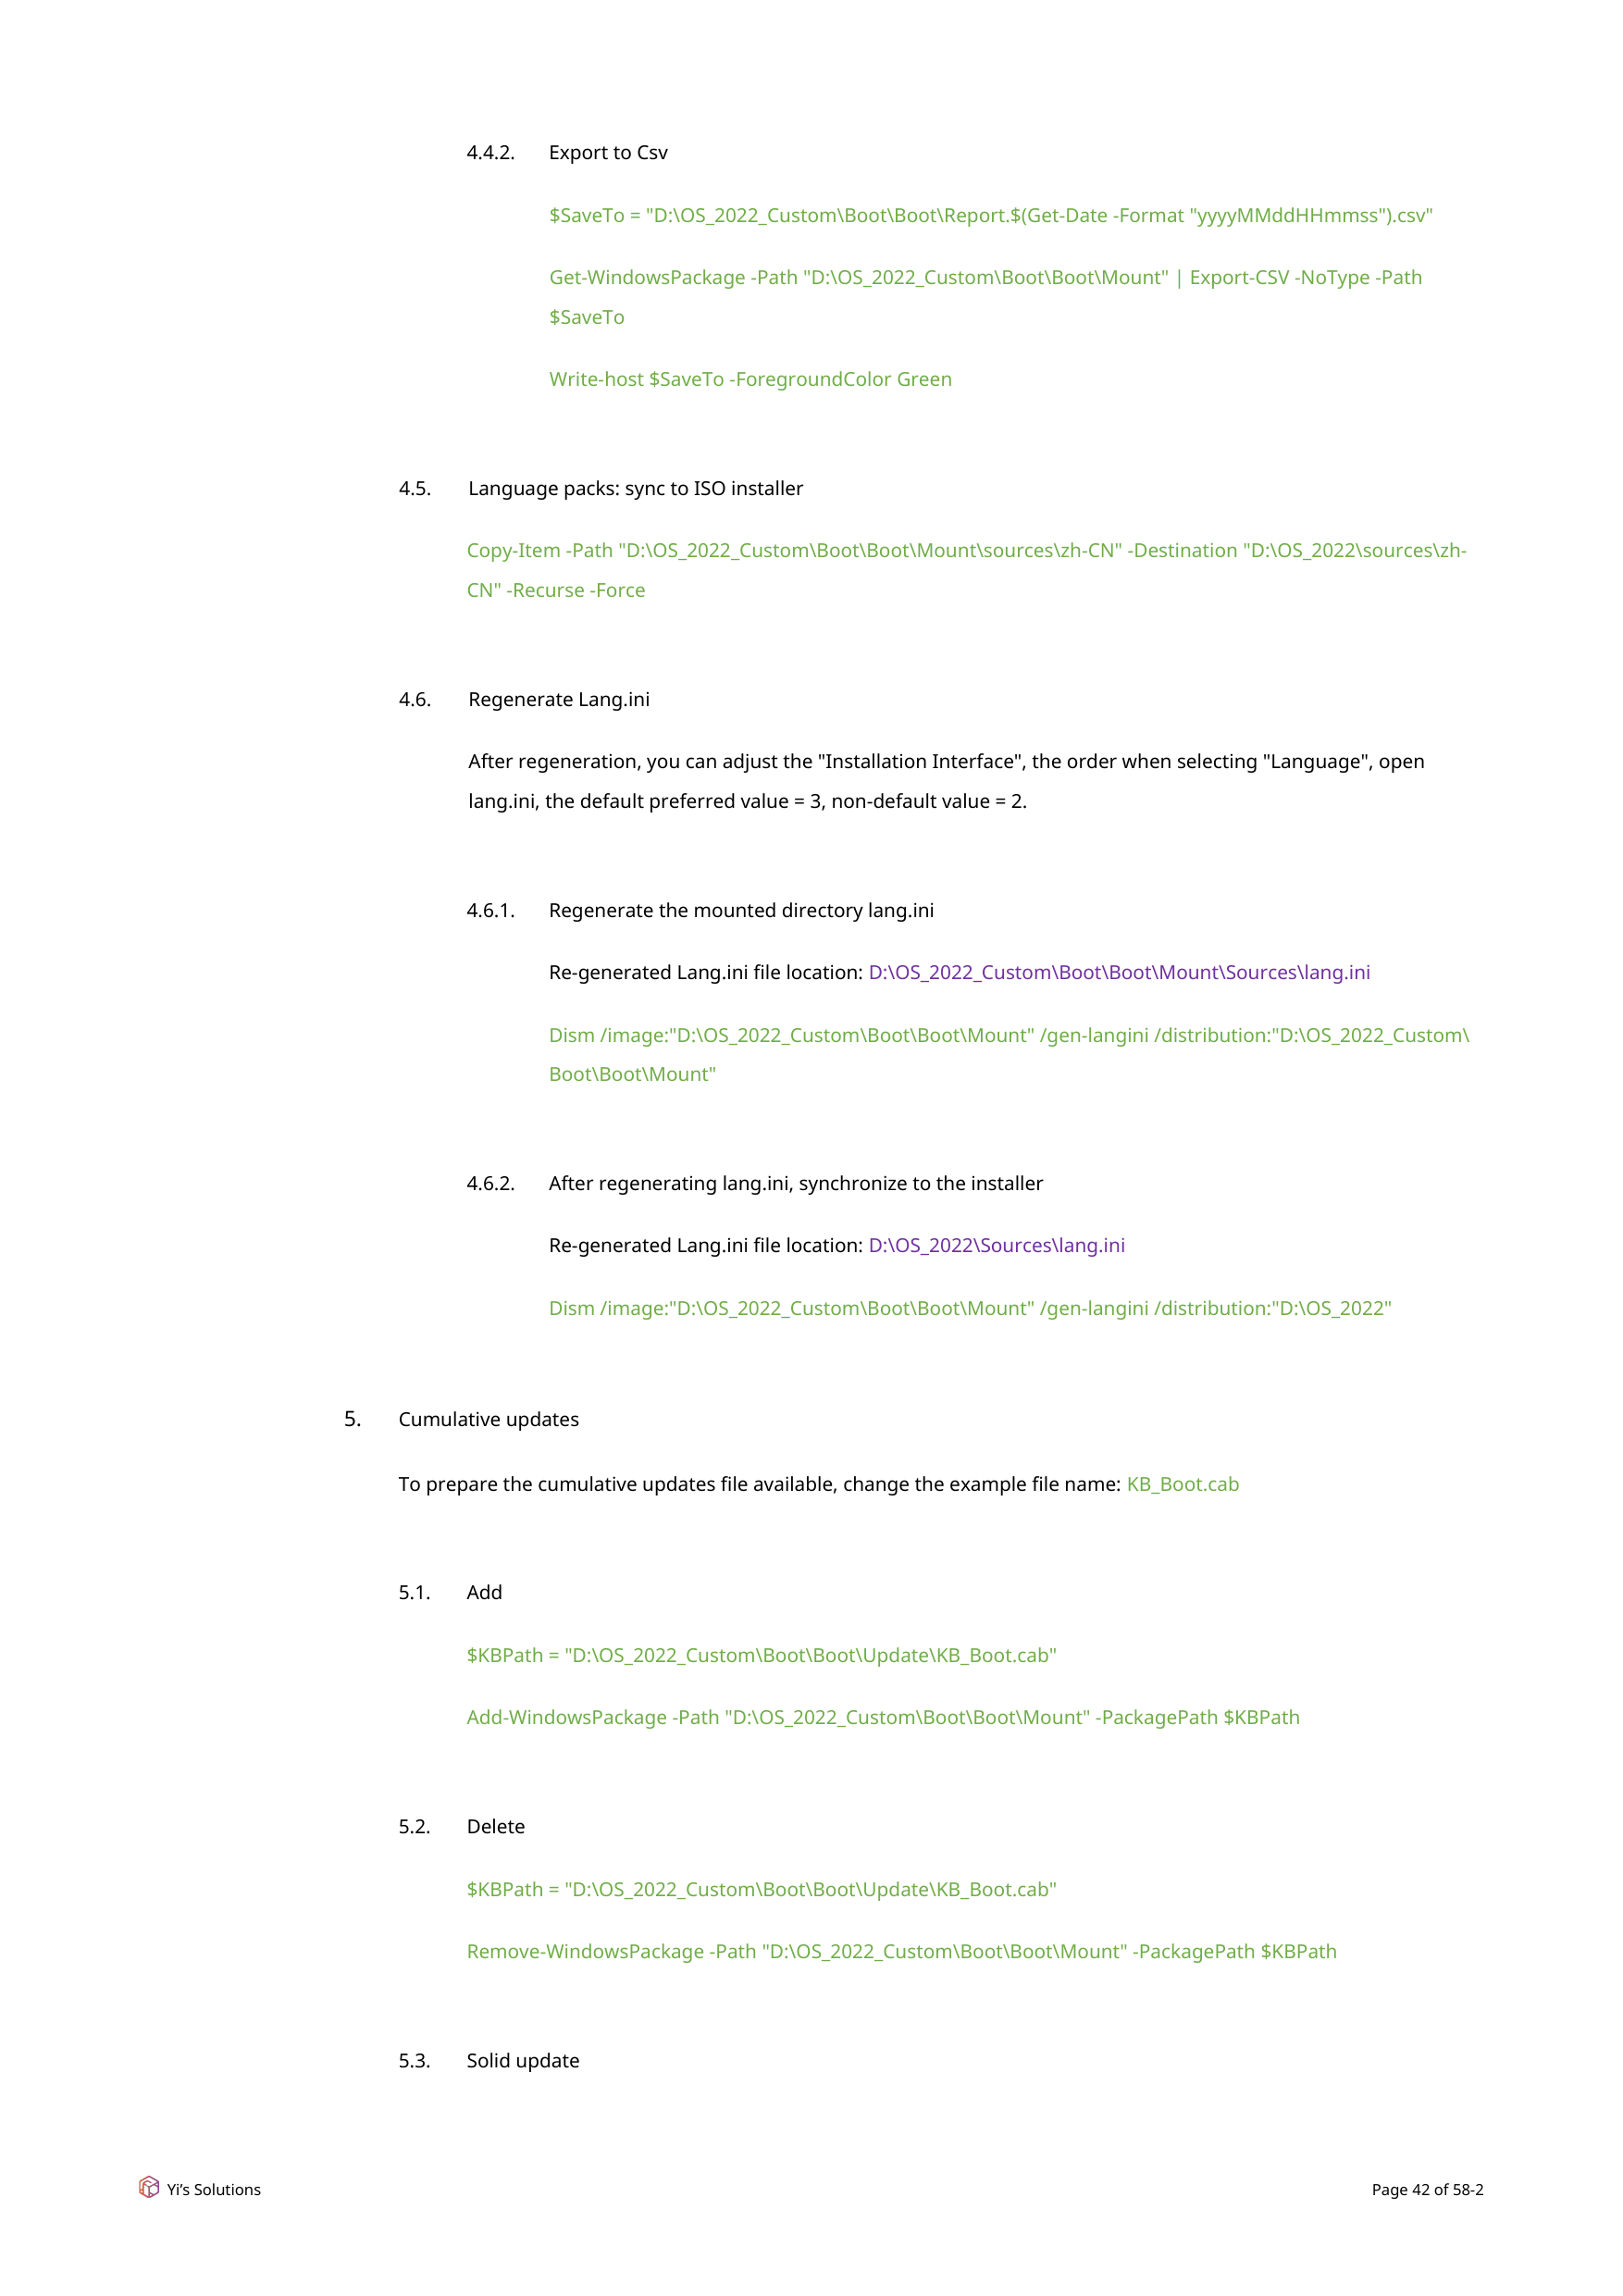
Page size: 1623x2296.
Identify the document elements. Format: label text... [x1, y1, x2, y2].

picture [139, 2176, 159, 2198]
text Dism /image:"D:\OS_2022_Custom\Boot\Boot\Mount" /gen-langini /distribution:"D:\OS_2022" [549, 1295, 1484, 1322]
text Get-WindowsPackage -Path "D:\OS_2022_Custom\Boot\Boot\Mount" | Export-CSV -NoType -Path $SaveTo [550, 264, 1484, 329]
text Dism /image:"D:\OS_2022_Custom\Boot\Boot\Mount" /gen-langini /distribution:"D:\OS_2022_Custom\Boot\Boot\Mount" [549, 1022, 1484, 1087]
subtitle After regenerating lang.ini, synchronize to the installer [466, 1170, 1484, 1196]
subtitle Regenerate Lang.ini [399, 686, 1484, 712]
subtitle Add [399, 1579, 1484, 1606]
subtitle Language packs: sync to ISO installer [399, 475, 1484, 501]
text After regeneration, you can adjust the "Installation Interface", the order when selecting "Language", open lang.ini, the default preferred value = 3, non-default value = 2. [468, 748, 1484, 813]
subtitle Solid update [399, 2047, 1484, 2073]
text Re-generated Lang.ini file location: D:\OS_2022\Sources\lang.ini [549, 1233, 1484, 1259]
text Re-generated Lang.ini file location: D:\OS_2022_Custom\Boot\Boot\Mount\Sources\lang.ini [549, 959, 1484, 986]
text Remove-WindowsPackage -Path "D:\OS_2022_Custom\Boot\Boot\Mount" -PackagePath $KBPath [466, 1938, 1484, 1965]
text Write-host $SaveTo -ForegroundColor Green [550, 366, 1484, 392]
text $SaveTo = "D:\OS_2022_Custom\Boot\Boot\Report.$(Get-Date -Format "yyyyMMddHHmmss").csv" [550, 202, 1484, 228]
list Add-WindowsPackage -Path "D:\OS_2022_Custom\Boot\Boot\Mount" -PackagePath $KBPath [466, 1705, 1484, 1731]
text $KBPath = "D:\OS_2022_Custom\Boot\Boot\Update\KB_Boot.cab" [466, 1876, 1484, 1902]
subtitle Delete [399, 1813, 1484, 1840]
list $KBPath = "D:\OS_2022_Custom\Boot\Boot\Update\KB_Boot.cab" [466, 1642, 1484, 1668]
subtitle Export to Csv [466, 139, 1484, 165]
subtitle Cumulative updates [344, 1404, 1484, 1433]
text Copy-Item -Path "D:\OS_2022_Custom\Boot\Boot\Mount\sources\zh-CN" -Destination "D:\OS_2022\sources\zh-CN" -Recurse -Force [466, 538, 1484, 603]
text To prepare the cumulative updates file available, change the example file name: KB_Boot.cab [399, 1471, 1484, 1496]
subtitle Regenerate the mounted directory lang.ini [466, 897, 1484, 923]
